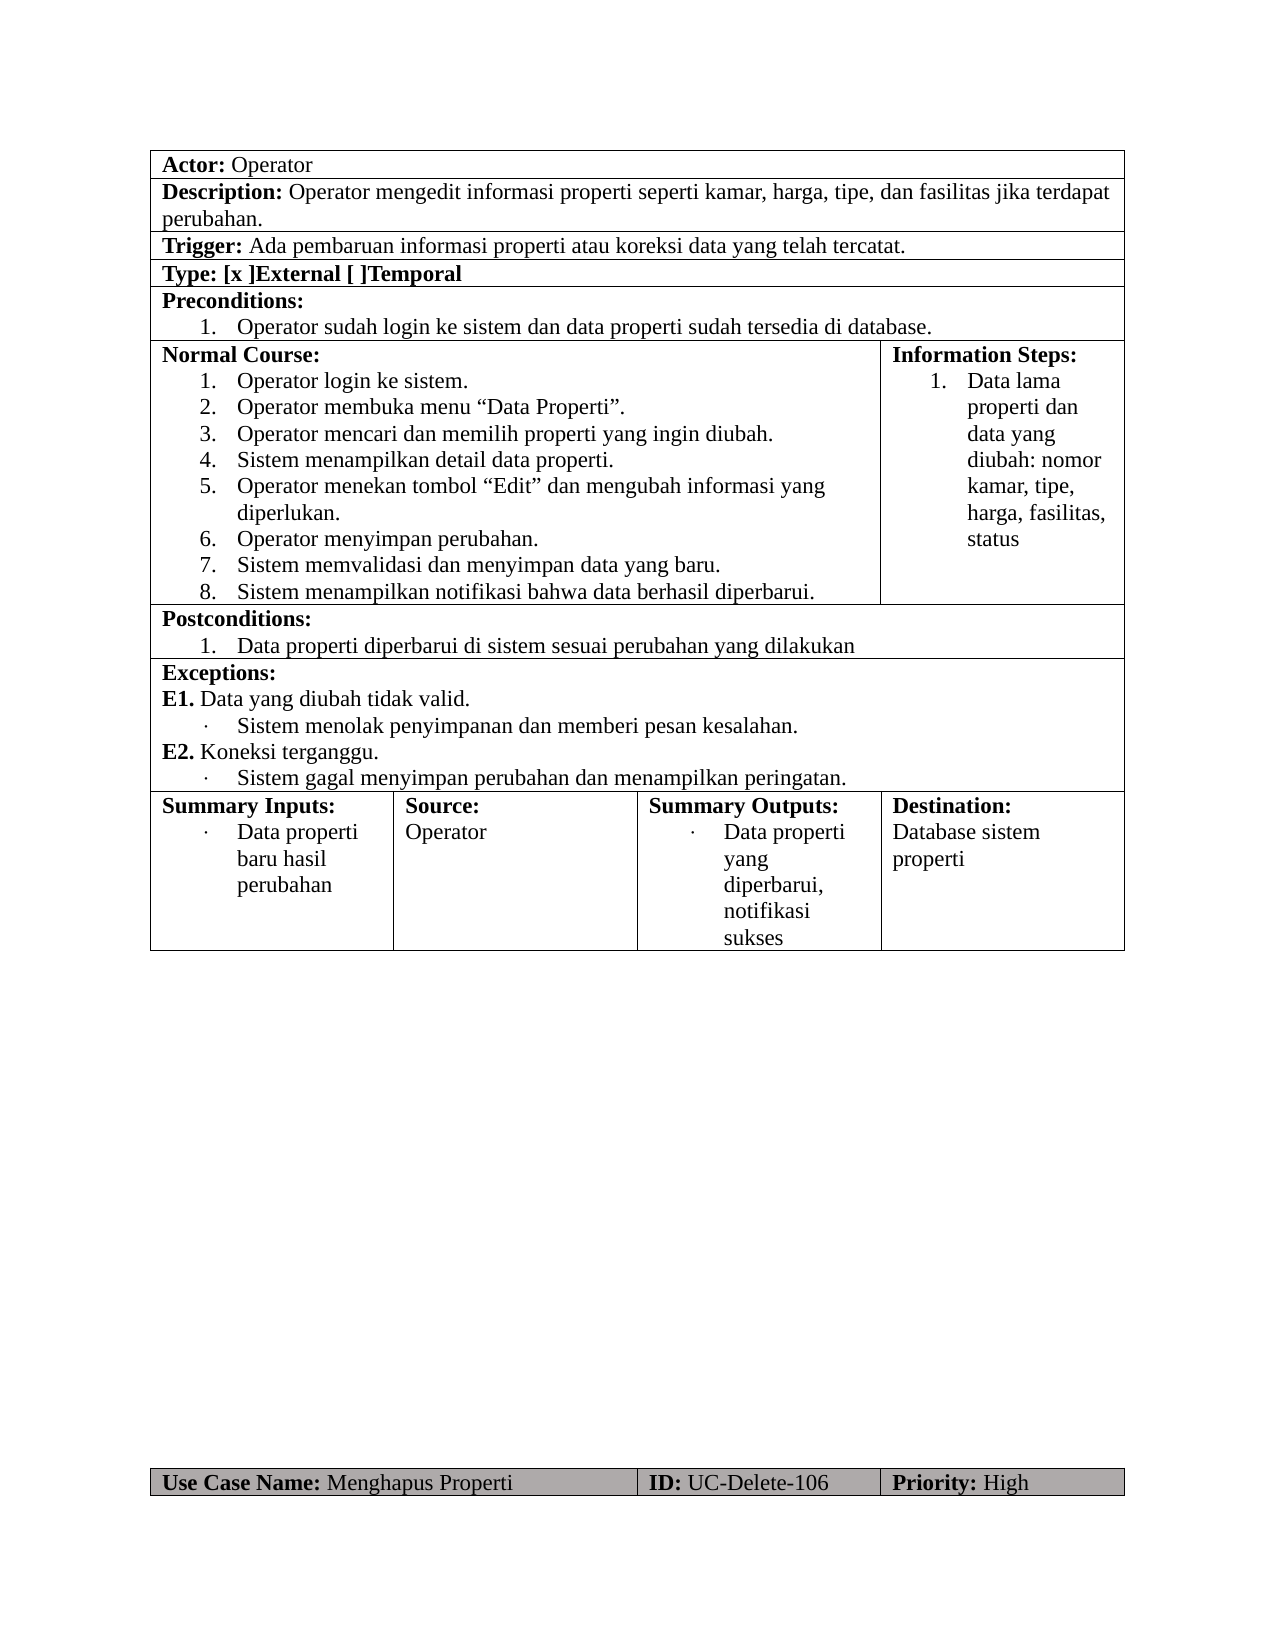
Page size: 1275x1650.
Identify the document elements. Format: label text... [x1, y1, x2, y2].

table_cell Postconditions: Data properti diperbarui di sistem sesuai perubahan yang dilakukan [151, 605, 1124, 658]
table_cell Exceptions: E1. Data yang diubah tidak valid. Sistem menolak penyimpanan dan memberi pesan kesalahan. E2. Koneksi terganggu. Sistem gagal menyimpan perubahan dan menampilkan peringatan. [151, 659, 1124, 791]
table_header Use Case Name: Menghapus Properti [151, 1469, 637, 1495]
table_cell Source: Operator [394, 792, 637, 950]
table_cell Information Steps: Data lama properti dan data yang diubah: nomor kamar, tipe, harga, fasilitas, status [881, 341, 1124, 604]
table_cell Preconditions: Operator sudah login ke sistem dan data properti sudah tersedia di database. [151, 287, 1124, 340]
table_header Priority: High [881, 1469, 1124, 1495]
table_header ID: UC-Delete-106 [638, 1469, 880, 1495]
table_cell Actor: Operator [151, 151, 1124, 177]
table_cell Destination: Database sistem properti [882, 792, 1124, 950]
table_cell Type: [x ]External [ ]Temporal [151, 260, 1124, 286]
table_cell Trigger: Ada pembaruan informasi properti atau koreksi data yang telah tercatat. [151, 232, 1124, 258]
table_cell Normal Course: Operator login ke sistem. Operator membuka menu “Data Properti”. Operator mencari dan memilih properti yang ingin diubah. Sistem menampilkan detail data properti. Operator menekan tombol “Edit” dan mengubah informasi yang diperlukan. Operator menyimpan perubahan. Sistem memvalidasi dan menyimpan data yang baru. Sistem menampilkan notifikasi bahwa data berhasil diperbarui. [151, 341, 880, 604]
table_cell Description: Operator mengedit informasi properti seperti kamar, harga, tipe, dan fasilitas jika terdapat perubahan. [151, 179, 1124, 231]
table_cell Summary Outputs: Data properti yang diperbarui, notifikasi sukses [638, 792, 881, 950]
table_cell Summary Inputs: Data properti baru hasil perubahan [151, 792, 393, 950]
